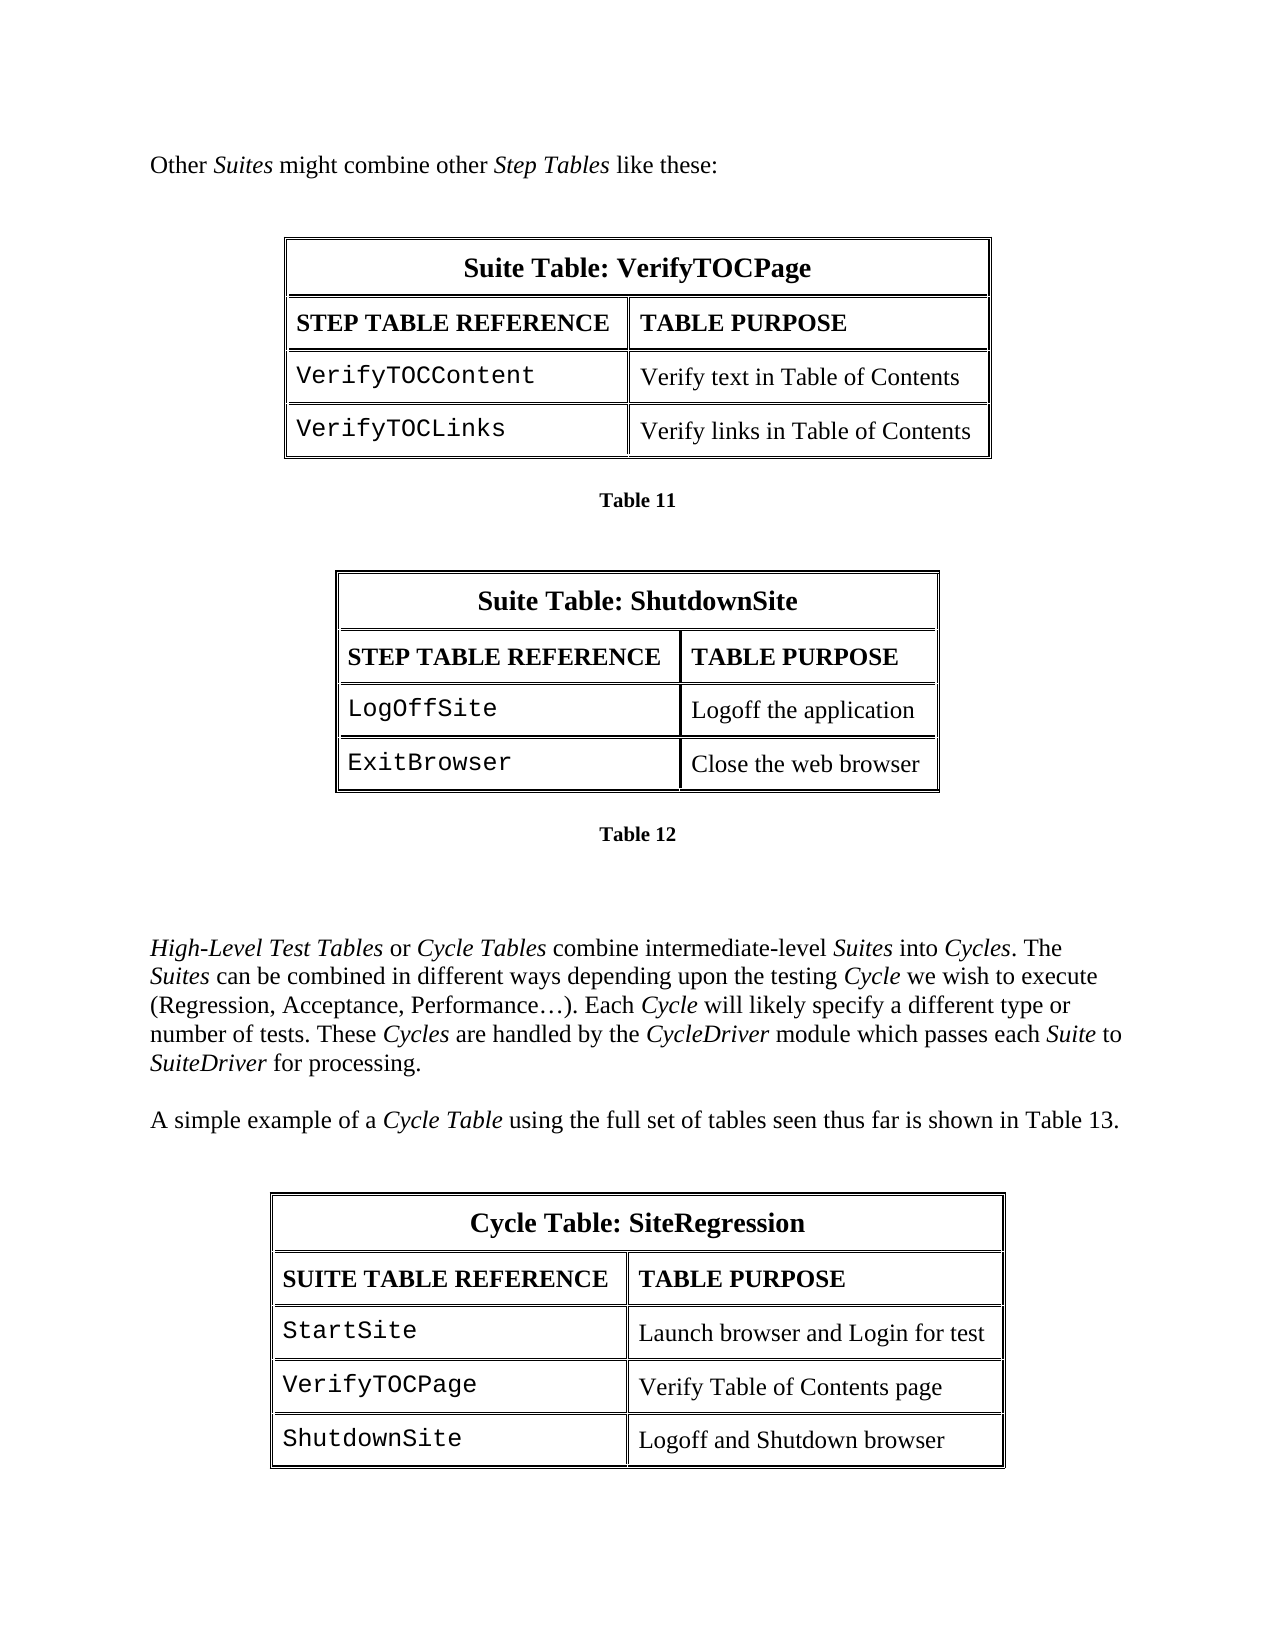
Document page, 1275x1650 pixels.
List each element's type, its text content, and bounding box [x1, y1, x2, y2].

table_cell ShutdownSite [273, 1411, 627, 1465]
text A simple example of a Cycle Table using the full set of tables seen thus far is shown in Table 13. [150, 1106, 1125, 1134]
table_cell VerifyTOCLinks [285, 402, 629, 456]
table_cell StartSite [271, 1304, 627, 1357]
table_cell TABLE PURPOSE [628, 1250, 1004, 1304]
table_header Suite Table: ShutdownSite [339, 574, 937, 628]
text Table 11 [150, 488, 1125, 512]
table_cell Verify links in Table of Contents [629, 402, 990, 456]
table_cell STEP TABLE REFERENCE [337, 628, 680, 681]
table_cell SUITE TABLE REFERENCE [271, 1250, 627, 1304]
table_cell LogOffSite [339, 681, 679, 735]
table_cell Verify text in Table of Contents [630, 348, 989, 402]
table_cell Close the web browser [680, 735, 937, 789]
text Table 12 [150, 822, 1125, 846]
table_cell TABLE PURPOSE [680, 628, 938, 681]
table_cell Logoff and Shutdown browser [628, 1411, 1003, 1465]
table_cell VerifyTOCContent [287, 348, 627, 402]
table_header Cycle Table: SiteRegression [273, 1196, 1002, 1250]
table_cell VerifyTOCPage [273, 1358, 626, 1411]
table_cell STEP TABLE REFERENCE [287, 294, 627, 348]
table_header Suite Table: VerifyTOCPage [287, 240, 988, 294]
table_cell ExitBrowser [339, 735, 680, 789]
table_cell TABLE PURPOSE [630, 294, 989, 348]
text Other Suites might combine other Step Tables like these: [150, 150, 1125, 179]
text High-Level Test Tables or Cycle Tables combine intermediate-level Suites into Cycles. The Suites can be combined in different ways depending upon the testing Cycle we wish to execute (Regression, Acceptance, Performance…). Each Cycle will likely specify a different type or number of tests. These Cycles are handled by the CycleDriver module which passes each Suite to SuiteDriver for processing. [150, 933, 1125, 1076]
table_cell Launch browser and Login for test [628, 1304, 1004, 1357]
table_cell Verify Table of Contents page [629, 1358, 1003, 1411]
table_cell Logoff the application [682, 681, 937, 735]
